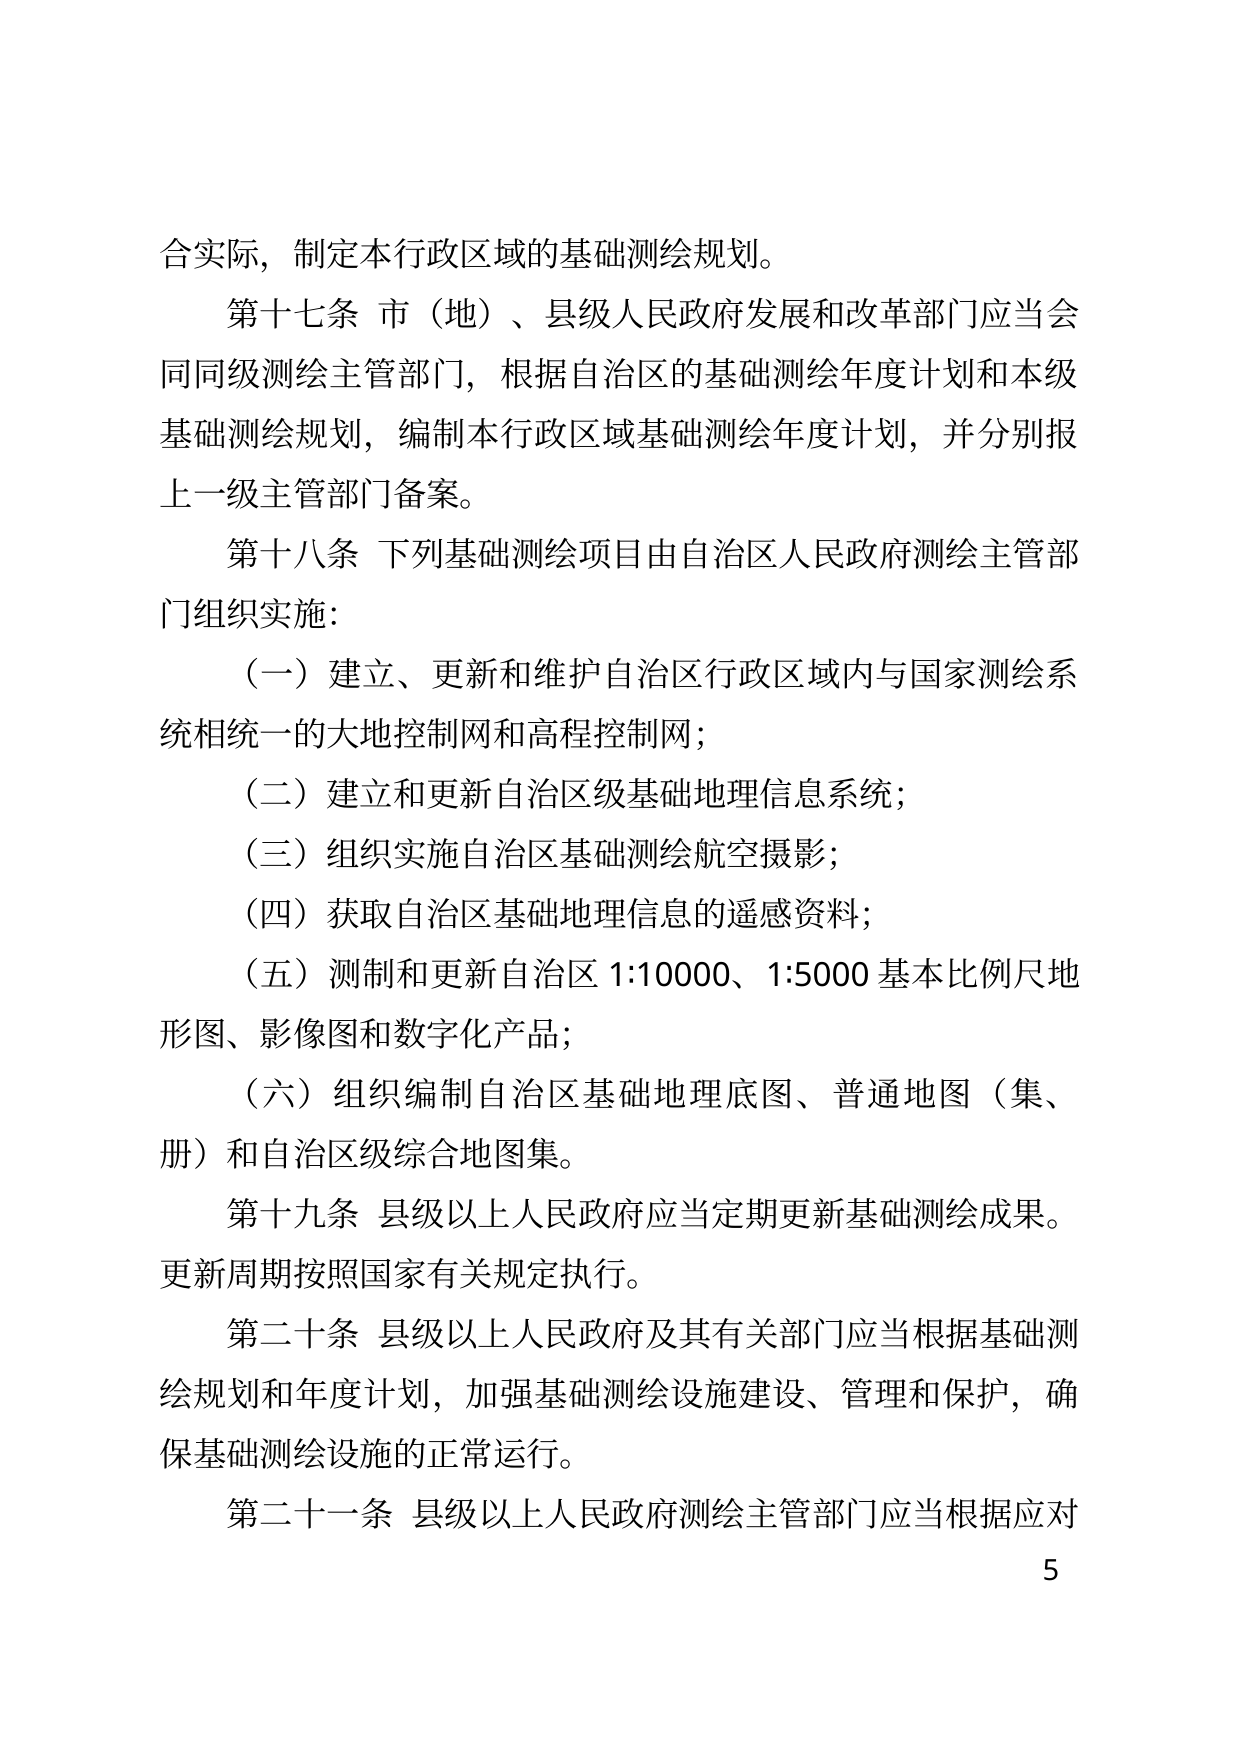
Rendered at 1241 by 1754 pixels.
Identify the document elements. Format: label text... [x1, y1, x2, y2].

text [159, 218, 1081, 278]
text 第十七条 市（地）、县级人民政府发展和改革部门应当会同同级测绘主管部门，根据自治区的基础测绘年度计划和本级基础测绘规划，编制本行政区域基础测绘年度计划，并分别报上一级主管部门备案。 [159, 278, 1081, 518]
text （四）获取自治区基础地理信息的遥感资料； [159, 878, 1081, 938]
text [159, 1478, 1081, 1538]
text 第十九条 县级以上人民政府应当定期更新基础测绘成果。更新周期按照国家有关规定执行。 [159, 1178, 1081, 1298]
text （二）建立和更新自治区级基础地理信息系统； [159, 758, 1081, 818]
text （六）组织编制自治区基础地理底图、普通地图（集、册）和自治区级综合地图集。 [159, 1058, 1081, 1178]
text （五）测制和更新自治区1∶10000、1∶5000基本比例尺地形图、影像图和数字化产品； [159, 938, 1081, 1058]
text （一）建立、更新和维护自治区行政区域内与国家测绘系统相统一的大地控制网和高程控制网； [159, 638, 1081, 758]
text （三）组织实施自治区基础测绘航空摄影； [159, 818, 1081, 878]
text 第十八条 下列基础测绘项目由自治区人民政府测绘主管部门组织实施： [159, 518, 1081, 638]
text 第二十条 县级以上人民政府及其有关部门应当根据基础测绘规划和年度计划，加强基础测绘设施建设、管理和保护，确保基础测绘设施的正常运行。 [159, 1298, 1081, 1478]
